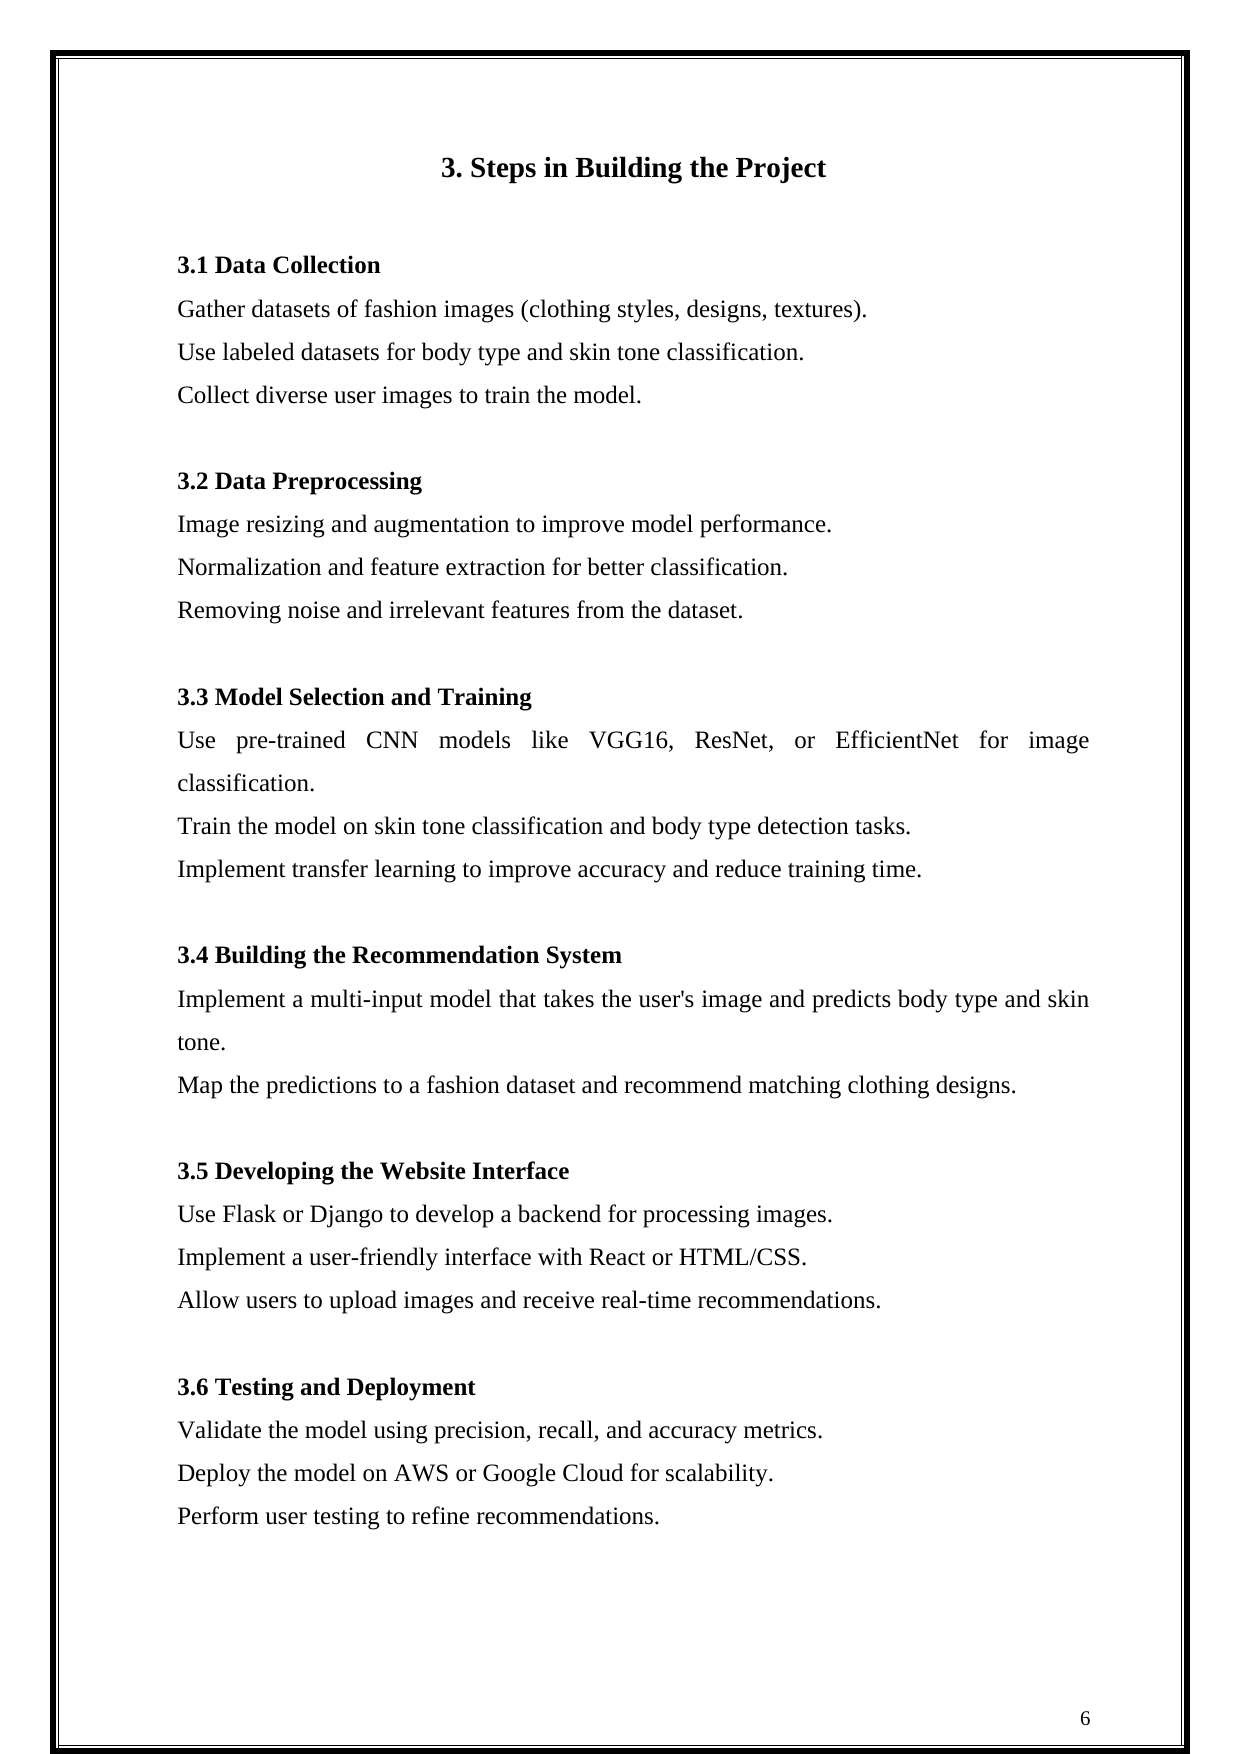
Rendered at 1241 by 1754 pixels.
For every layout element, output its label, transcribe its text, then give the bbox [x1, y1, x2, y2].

text Validate the model using precision, recall, and accuracy metrics. [177, 1415, 1090, 1444]
text Image resizing and augmentation to improve model performance. [177, 509, 1090, 538]
text Implement a multi-input model that takes the user's image and predicts body type and skin tone. [177, 984, 1090, 1056]
text Use pre-trained CNN models like VGG16, ResNet, or EfficientNet for image classification. [177, 725, 1090, 797]
text Removing noise and irrelevant features from the dataset. [177, 596, 1090, 624]
text 3.4 Building the Recommendation System [177, 941, 1090, 969]
text 3. Steps in Building the Project [177, 150, 1090, 183]
text Normalization and feature extraction for better classification. [177, 552, 1090, 581]
text Implement transfer learning to improve accuracy and reduce training time. [177, 854, 1090, 883]
text 3.2 Data Preprocessing [177, 466, 1090, 495]
text 3.6 Testing and Deployment [177, 1372, 1090, 1401]
text Train the model on skin tone classification and body type detection tasks. [177, 811, 1090, 840]
text Map the predictions to a fashion dataset and recommend matching clothing designs. [177, 1070, 1090, 1099]
text Use labeled datasets for body type and skin tone classification. [177, 337, 1090, 366]
text Collect diverse user images to train the model. [177, 380, 1090, 409]
text Use Flask or Django to develop a backend for processing images. [177, 1199, 1090, 1228]
text Gather datasets of fashion images (clothing styles, designs, textures). [177, 294, 1090, 322]
text Deploy the model on AWS or Google Cloud for scalability. [177, 1458, 1090, 1487]
text 3.1 Data Collection [177, 251, 1090, 279]
text 3.5 Developing the Website Interface [177, 1156, 1090, 1185]
text Perform user testing to refine recommendations. [177, 1501, 1090, 1530]
text Implement a user-friendly interface with React or HTML/CSS. [177, 1242, 1090, 1271]
text Allow users to upload images and receive real-time recommendations. [177, 1286, 1090, 1314]
text 3.3 Model Selection and Training [177, 682, 1090, 711]
